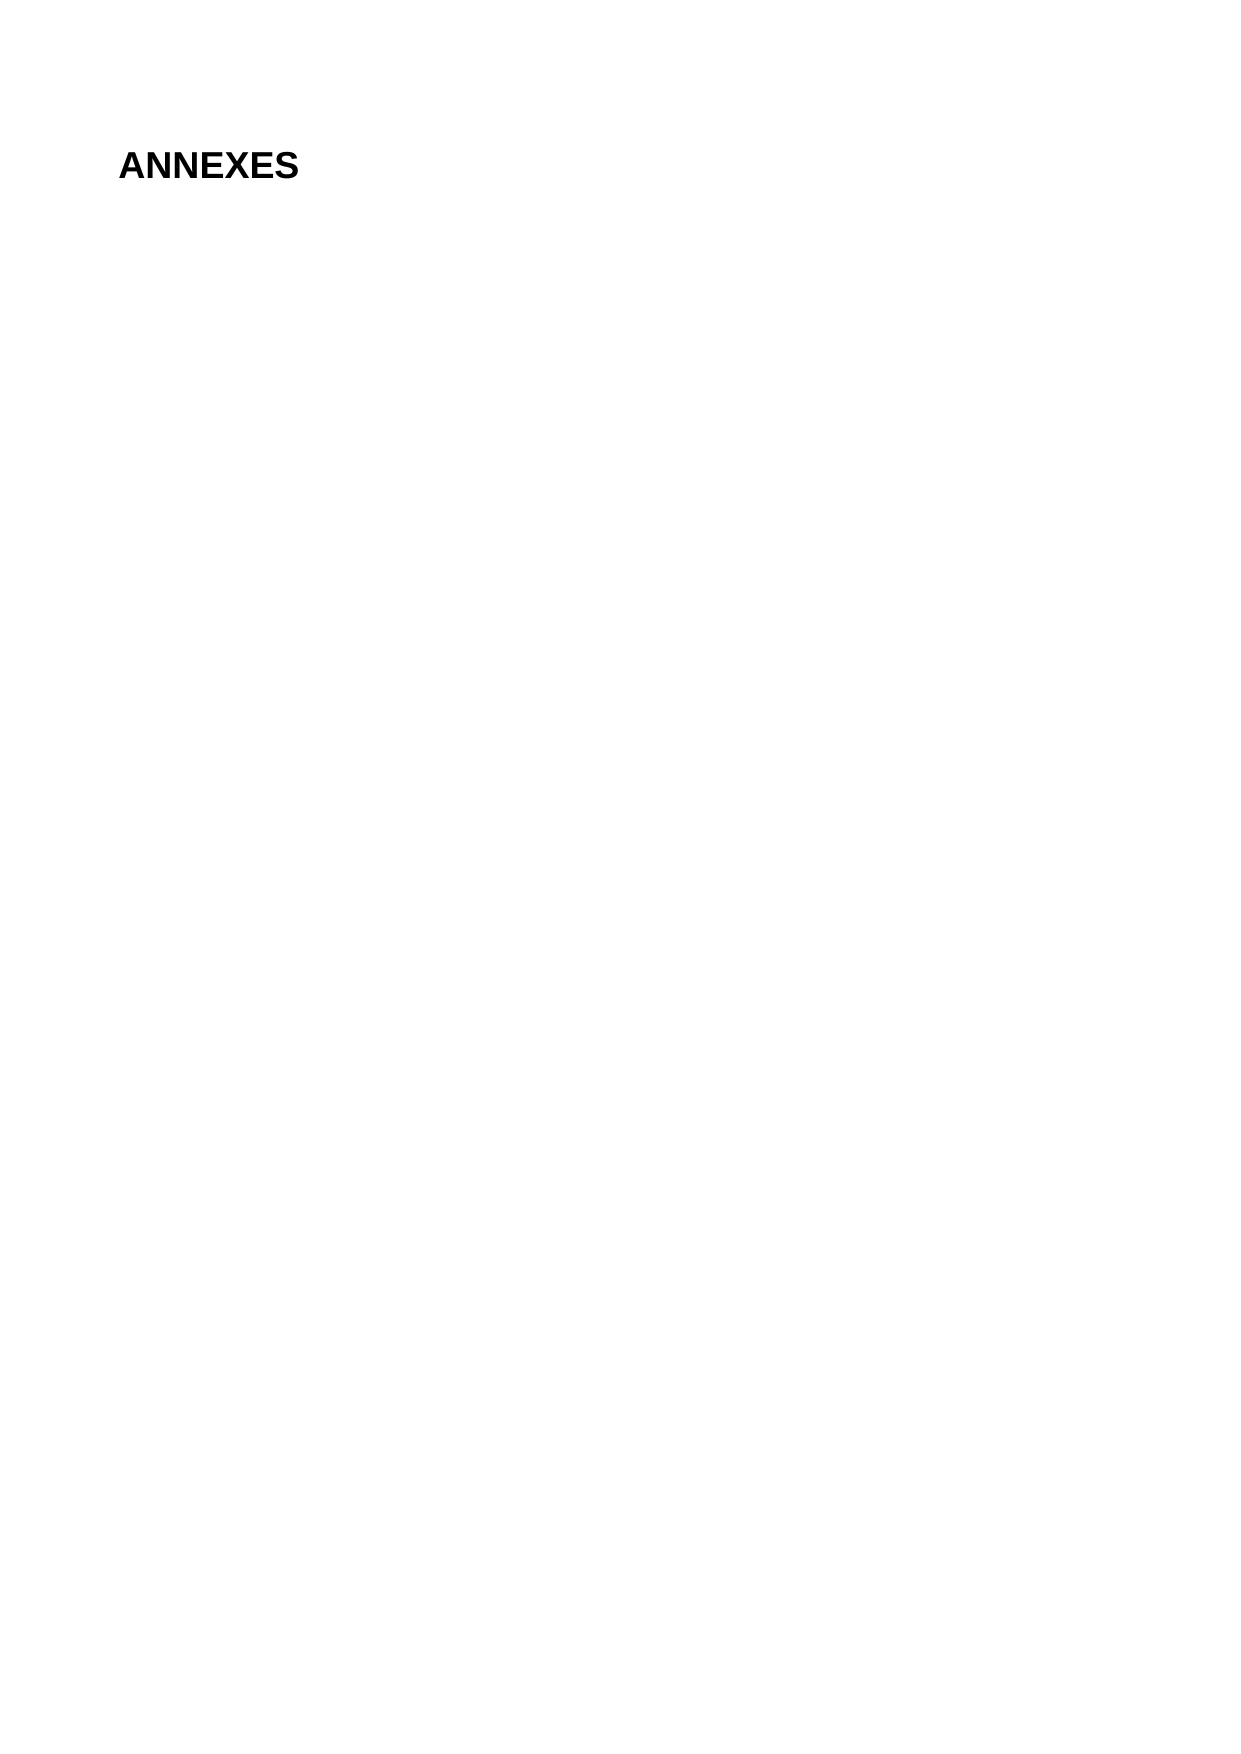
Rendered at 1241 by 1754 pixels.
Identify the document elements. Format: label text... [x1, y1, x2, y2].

subtitle ANNEXES [118, 143, 1122, 186]
